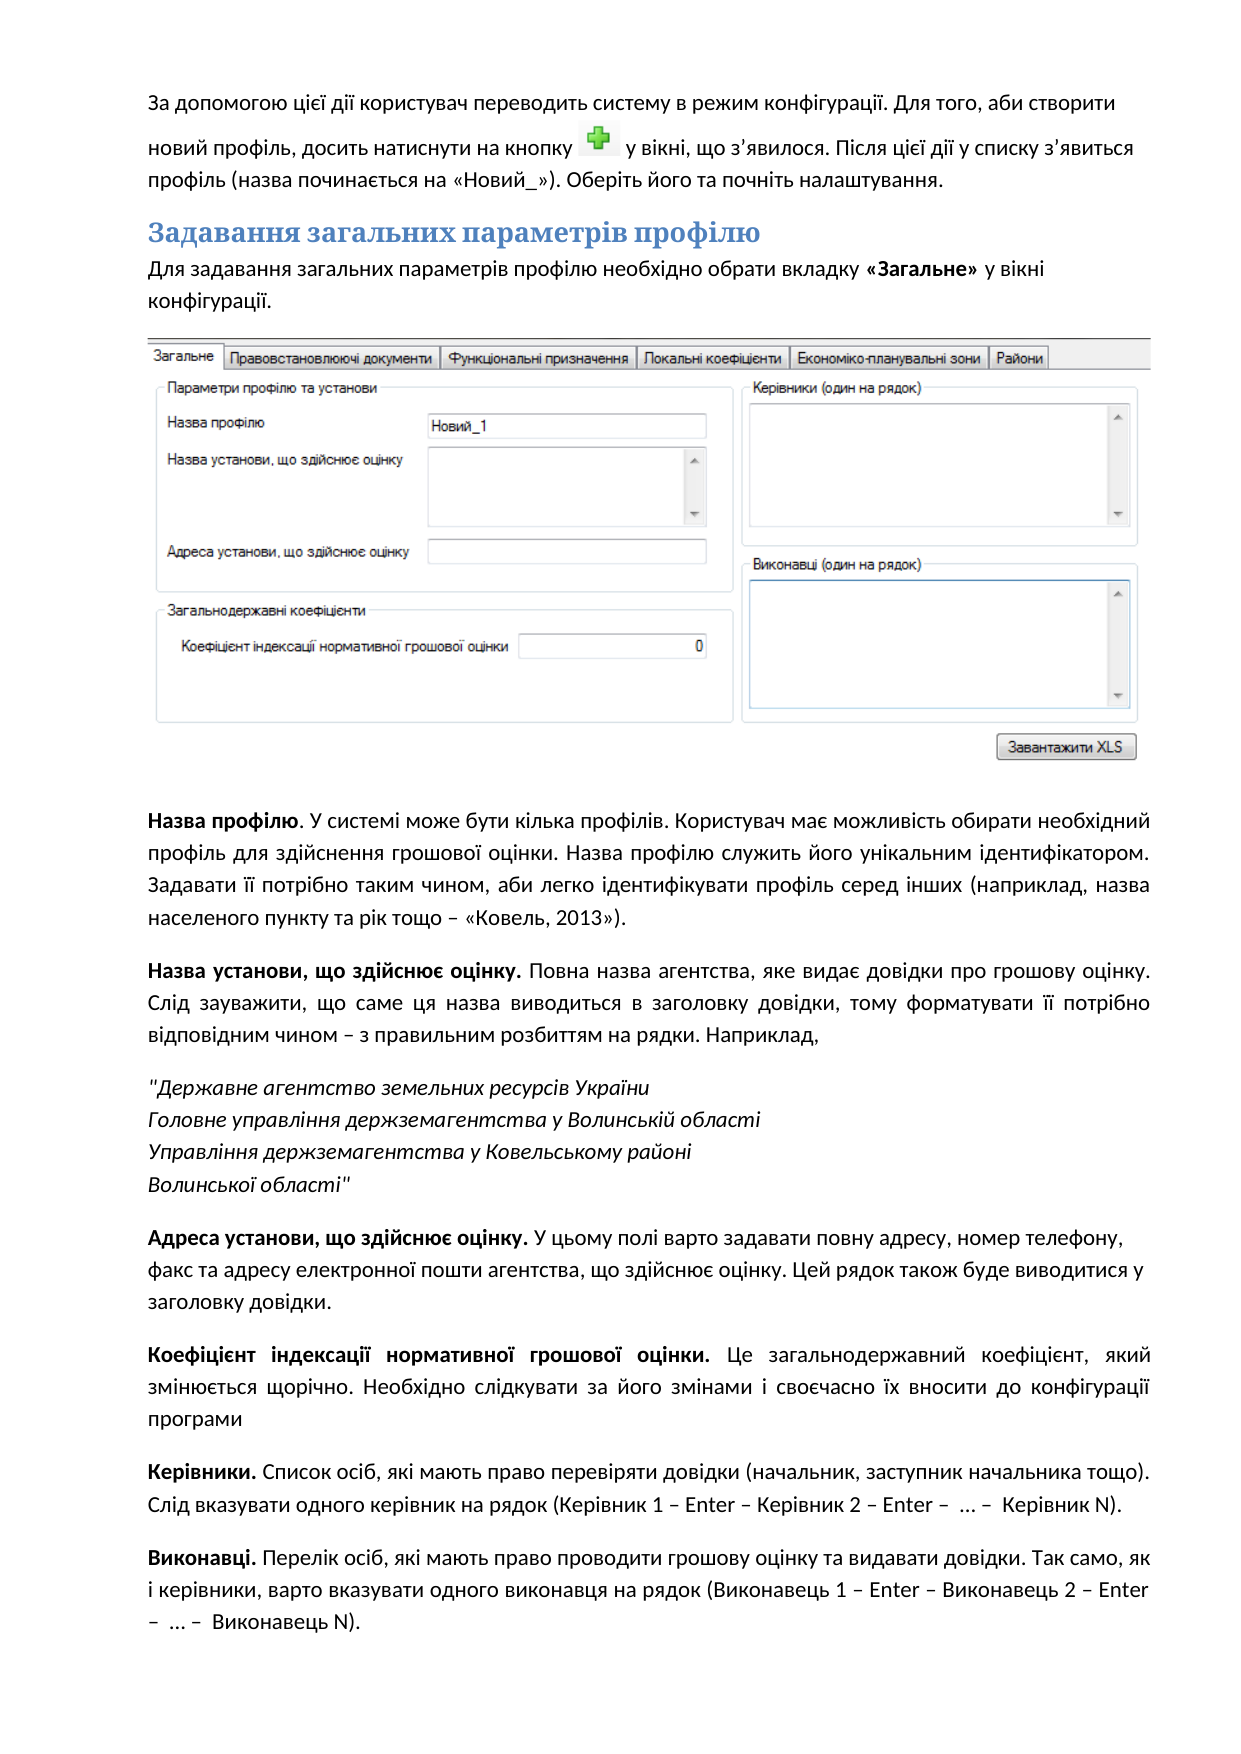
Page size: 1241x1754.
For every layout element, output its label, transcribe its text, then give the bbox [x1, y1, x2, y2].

text Виконавці. Перелік осіб, які мають право проводити грошову оцінку та видавати довідки. Так само, як і керівники, варто вказувати одного виконавця на рядок (Виконавець 1 – Enter – Виконавець 2 – Enter – … – Виконавець N). [148, 1543, 1152, 1635]
text Коефіцієнт індексації нормативної грошової оцінки. Це загальнодержавний коефіцієнт, який змінюється щорічно. Необхідно слідкувати за його змінами і своєчасно їх вносити до конфігурації програми [148, 1340, 1152, 1432]
text "Державне агентство земельних ресурсів України [148, 1073, 1152, 1101]
text Адреса установи, що здійснює оцінку. У цьому полі варто задавати повну адресу, номер телефону, факс та адресу електронної пошти агентства, що здійснює оцінку. Цей рядок також буде виводитися у заголовку довідки. [148, 1223, 1152, 1315]
text За допомогою цієї дії користувач переводить систему в режим конфігурації. Для того, аби створити новий профіль, досить натиснути на кнопку у вікні, що з’явилося. Після цієї дії у списку з’явиться профіль (назва починається на «Новий_»). Оберіть його та почніть налаштування. [148, 88, 1152, 193]
text Для задавання загальних параметрів профілю необхідно обрати вкладку «Загальне» у вікні конфігурації. [148, 254, 1152, 314]
text Назва установи, що здійснює оцінку. Повна назва агентства, яке видає довідки про грошову оцінку. Слід зауважити, що саме ця назва виводиться в заголовку довідки, тому форматувати її потрібно відповідним чином – з правильним розбиттям на рядки. Наприклад, [148, 956, 1152, 1048]
text Назва профілю. У системі може бути кілька профілів. Користувач має можливість обирати необхідний профіль для здійснення грошової оцінки. Назва профілю служить його унікальним ідентифікатором. Задавати її потрібно таким чином, аби легко ідентифікувати профіль серед інших (наприклад, назва населеного пункту та рік тощо – «Ковель, 2013»). [148, 806, 1152, 931]
text Управління держземагентства у Ковельському районі [148, 1137, 1152, 1166]
text Керівники. Список осіб, які мають право перевіряти довідки (начальник, заступник начальника тощо). Слід вказувати одного керівник на рядок (Керівник 1 – Enter – Керівник 2 – Enter – … – Керівник N). [148, 1457, 1152, 1518]
text Головне управління держземагентства у Волинській області [148, 1105, 1152, 1133]
picture [578, 120, 621, 156]
text Волинської області" [148, 1170, 1152, 1198]
subtitle Задавання загальних параметрів профілю [148, 218, 1152, 249]
picture [147, 338, 1151, 782]
